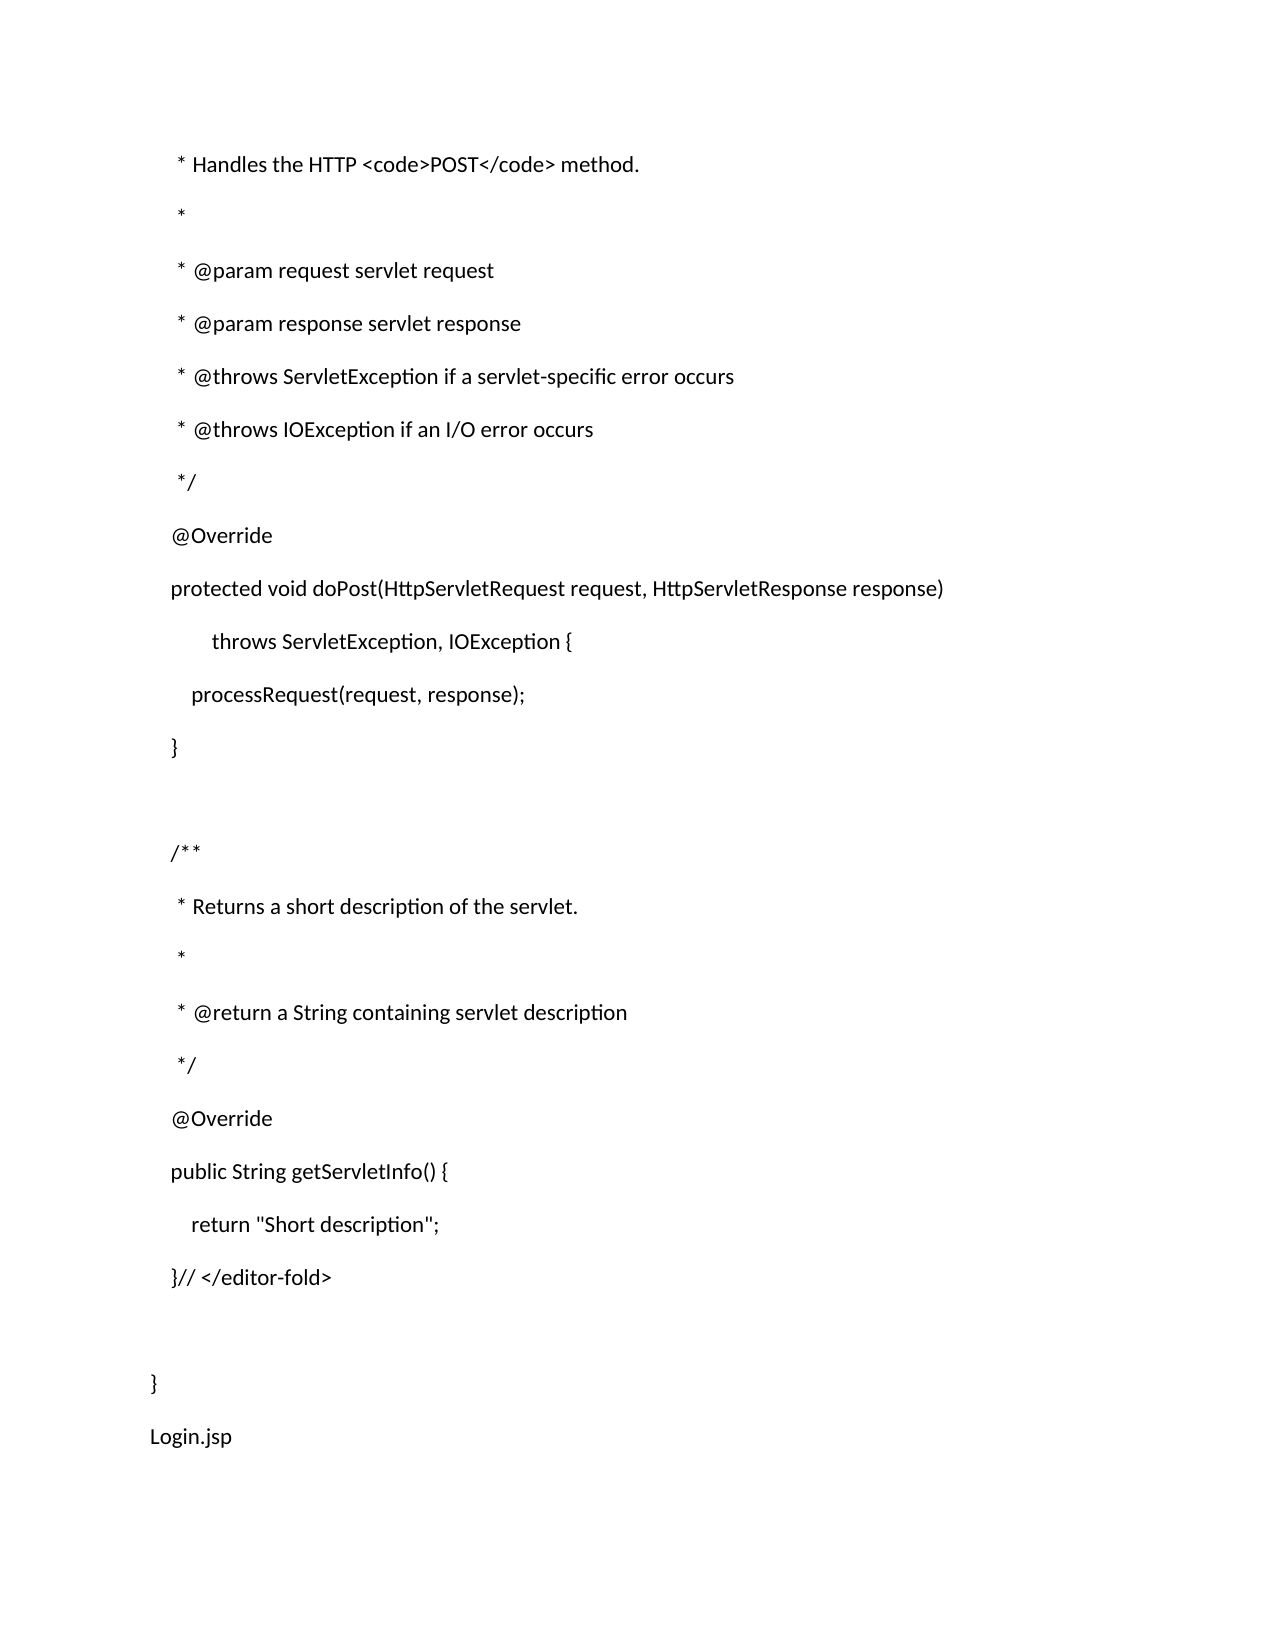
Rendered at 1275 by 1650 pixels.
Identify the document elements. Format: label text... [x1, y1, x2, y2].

text processRequest(request, response); [150, 680, 1125, 708]
text * Returns a short description of the servlet. [150, 892, 1125, 920]
text } [150, 733, 1125, 761]
text }// </editor-fold> [150, 1263, 1125, 1291]
text } [150, 1369, 1125, 1397]
text * @throws IOException if an I/O error occurs [150, 415, 1125, 443]
text */ [150, 468, 1125, 496]
text * [150, 945, 1125, 973]
text * @param response servlet response [150, 309, 1125, 337]
text protected void doPost(HttpServletRequest request, HttpServletResponse response) [150, 574, 1125, 602]
text throws ServletException, IOException { [150, 627, 1125, 655]
text * @param request servlet request [150, 256, 1125, 284]
text @Override [150, 1104, 1125, 1132]
text public String getServletInfo() { [150, 1157, 1125, 1185]
text * @throws ServletException if a servlet-specific error occurs [150, 362, 1125, 390]
text */ [150, 1051, 1125, 1079]
text /** [150, 839, 1125, 867]
text * Handles the HTTP <code>POST</code> method. [150, 150, 1125, 178]
text return "Short description"; [150, 1210, 1125, 1238]
text Login.jsp [150, 1422, 1125, 1451]
text @Override [150, 521, 1125, 549]
text * [150, 203, 1125, 231]
text * @return a String containing servlet description [150, 998, 1125, 1026]
